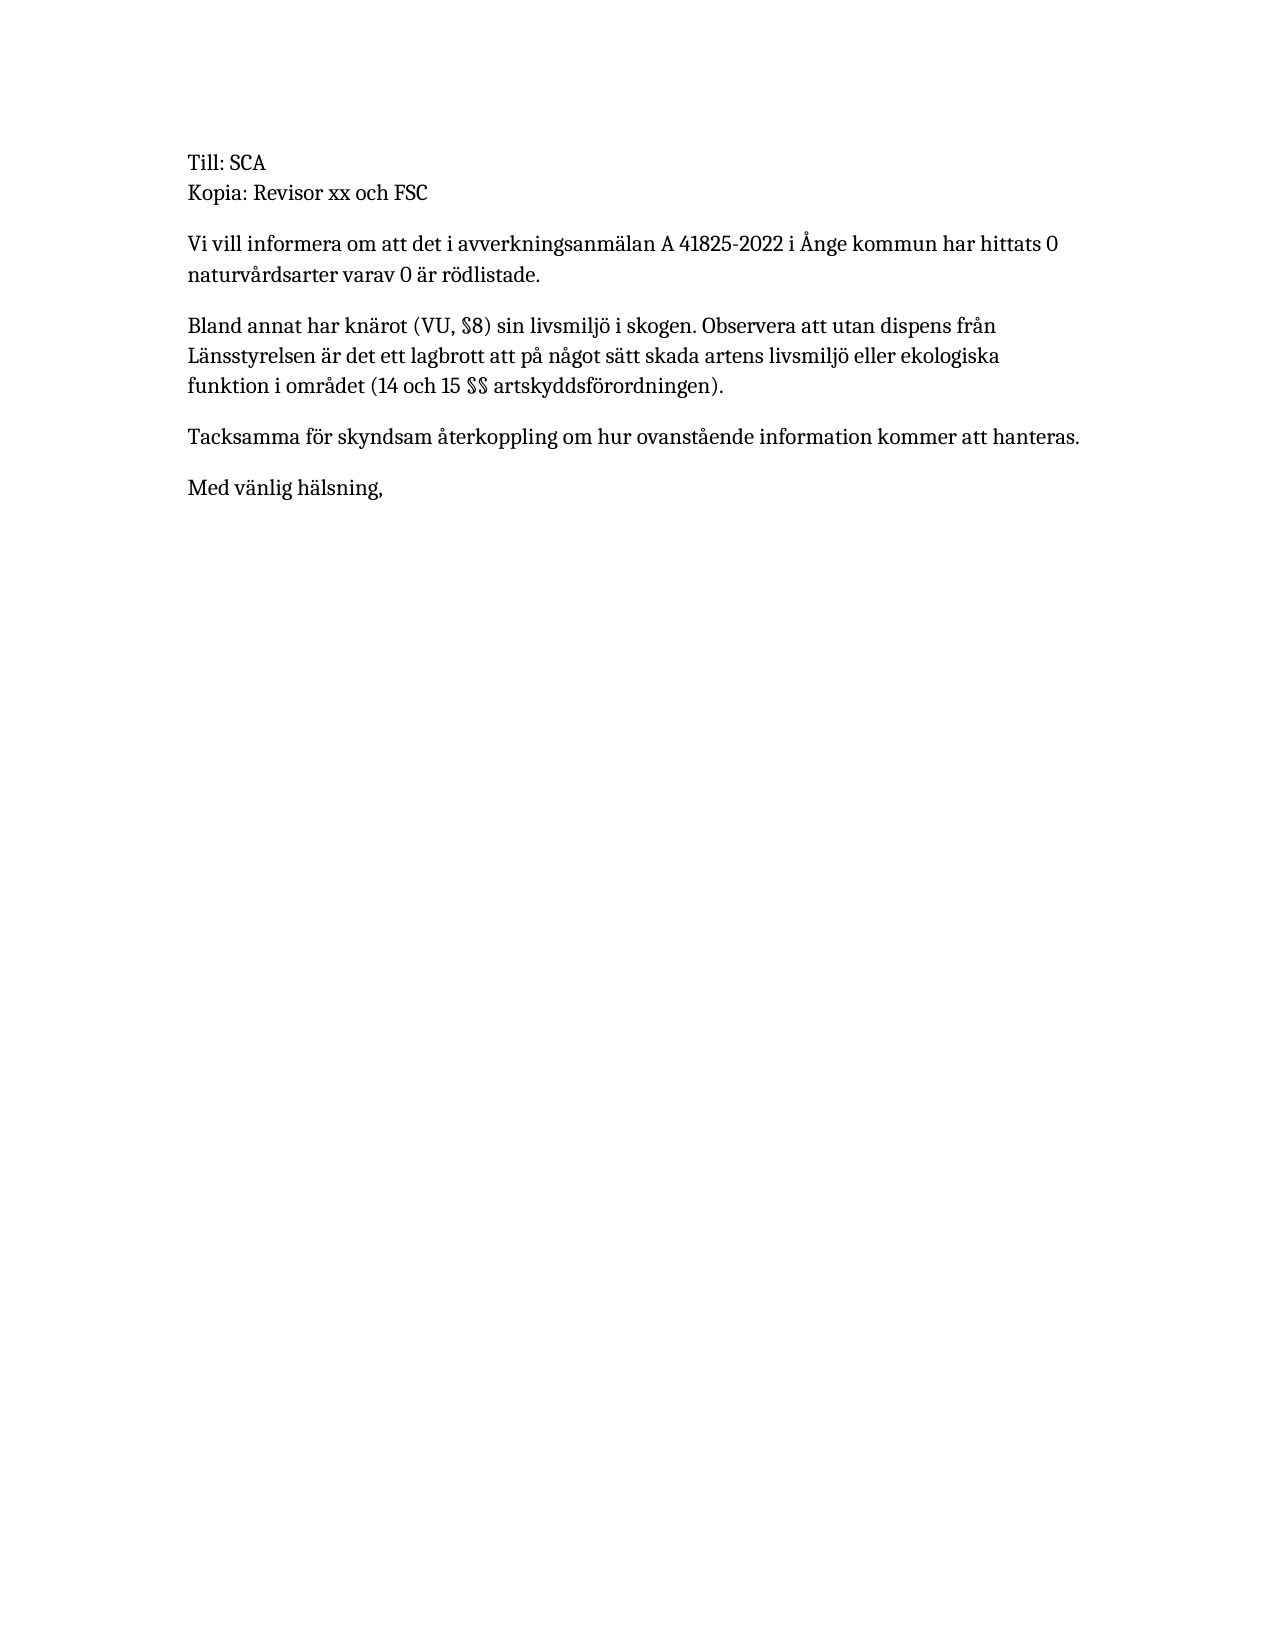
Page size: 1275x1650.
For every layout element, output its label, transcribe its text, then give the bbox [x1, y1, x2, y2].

text Bland annat har knärot (VU, §8) sin livsmiljö i skogen. Observera att utan dispens från Länsstyrelsen är det ett lagbrott att på något sätt skada artens livsmiljö eller ekologiska funktion i området (14 och 15 §§ artskyddsförordningen). [187, 312, 1087, 399]
text Med vänlig hälsning, [187, 475, 1087, 532]
text Till: SCA Kopia: Revisor xx och FSC [187, 150, 1087, 207]
text Vi vill informera om att det i avverkningsanmälan A 41825-2022 i Ånge kommun har hittats 0 naturvårdsarter varav 0 är rödlistade. [187, 231, 1087, 288]
text Tacksamma för skyndsam återkoppling om hur ovanstående information kommer att hanteras. [187, 424, 1087, 450]
